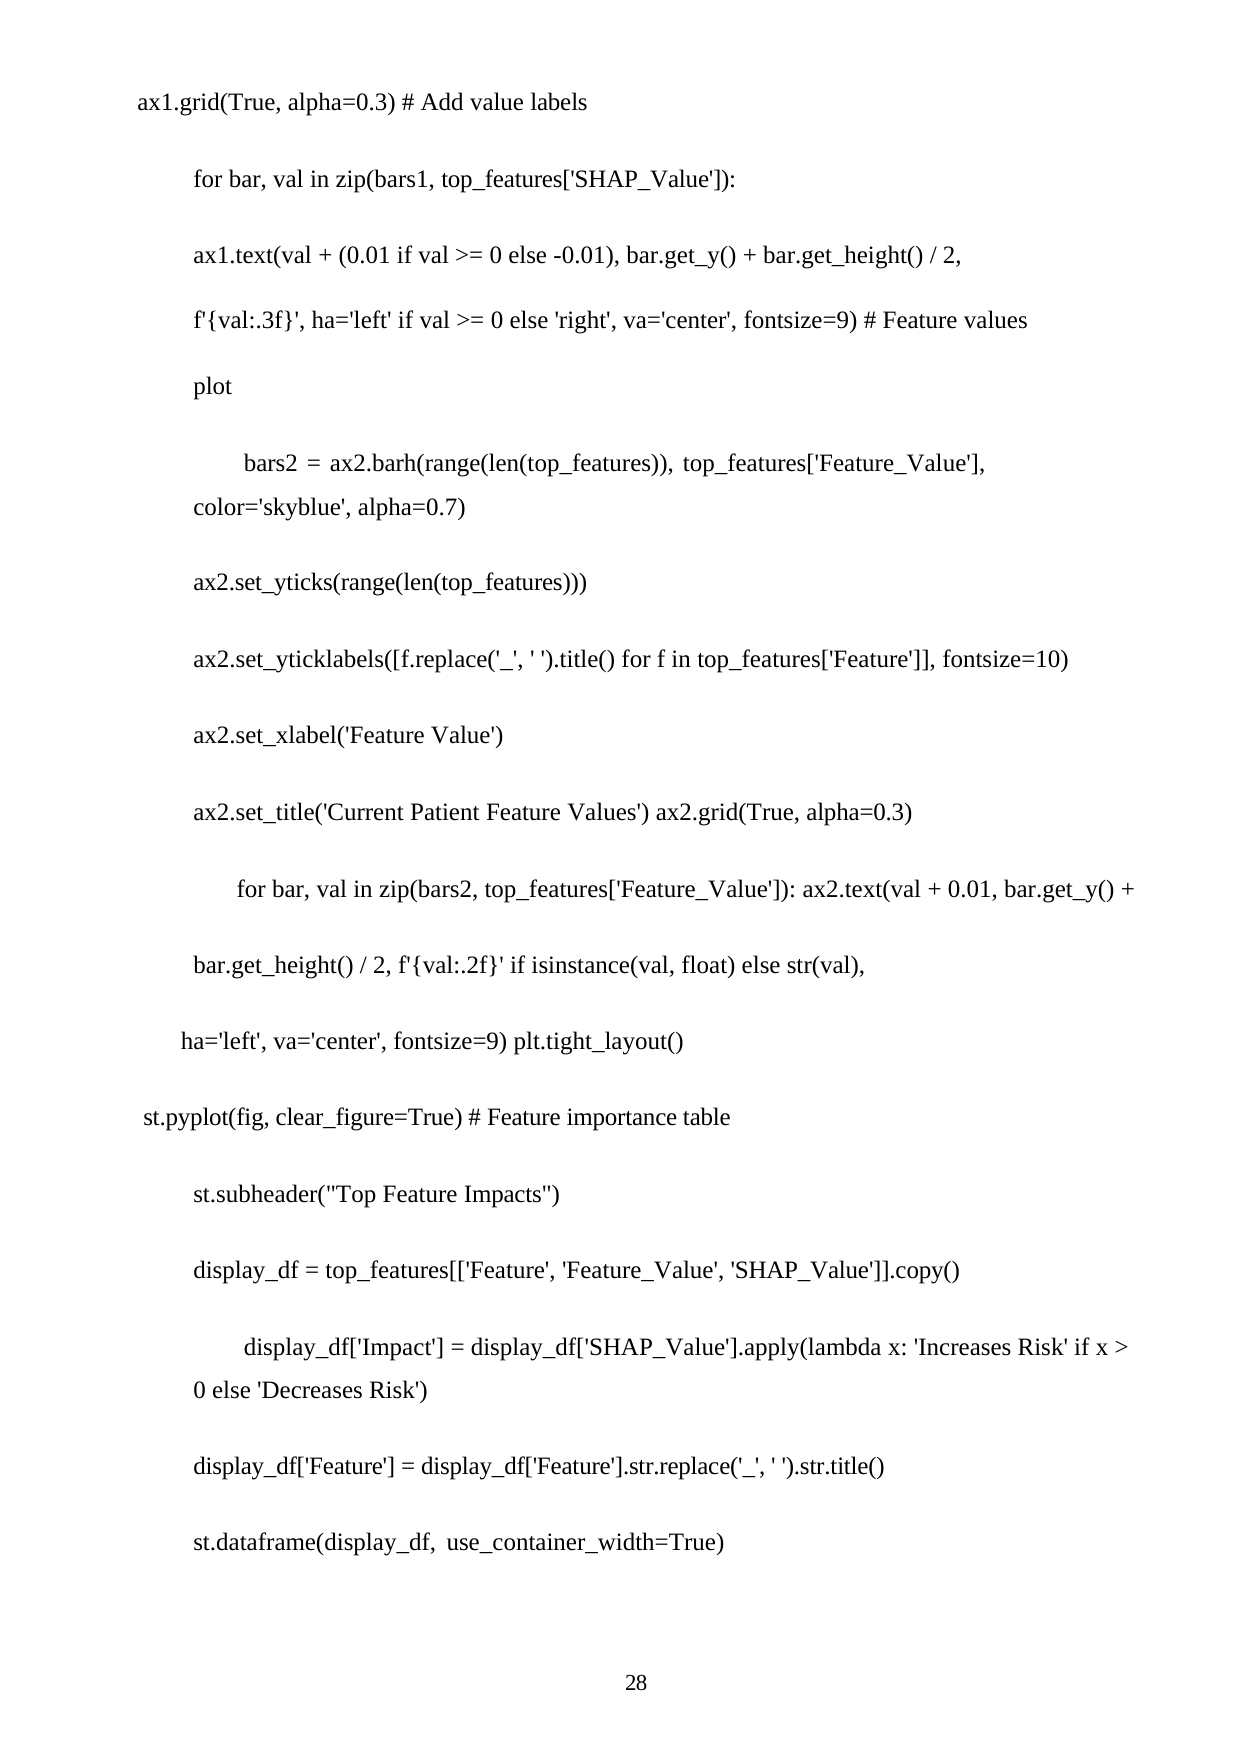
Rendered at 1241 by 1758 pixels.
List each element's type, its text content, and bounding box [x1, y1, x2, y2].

text ax1.grid(True, alpha=0.3) # Add value labels [137, 87, 1166, 116]
text bars2 = ax2.barh(range(len(top_features)), top_features['Feature_Value'], color='skyblue', alpha=0.7) [193, 448, 1115, 520]
text display_df['Feature'] = display_df['Feature'].str.replace('_', ' ').str.title() st.dataframe(display_df, use_container_width=True) [193, 1451, 1115, 1556]
text ax2.set_yticks(range(len(top_features))) [193, 567, 1166, 596]
text ha='left', va='center', fontsize=9) plt.tight_layout() st.pyplot(fig, clear_figure=True) # Feature importance table [143, 1026, 778, 1131]
text display_df = top_features[['Feature', 'Feature_Value', 'SHAP_Value']].copy() [193, 1255, 1166, 1284]
text ax2.set_yticklabels([f.replace('_', ' ').title() for f in top_features['Feature']], fontsize=10) ax2.set_xlabel('Feature Value') [193, 644, 1166, 749]
text display_df['Impact'] = display_df['SHAP_Value'].apply(lambda x: 'Increases Risk' if x > 0 else 'Decreases Risk') [193, 1332, 1135, 1404]
text for bar, val in zip(bars1, top_features['SHAP_Value']): [193, 164, 1166, 193]
text ax1.text(val + (0.01 if val >= 0 else -0.01), bar.get_y() + bar.get_height() / 2, f'{val:.3f}', ha='left' if val >= 0 else 'right', va='center', fontsize=9) # Feature values plot [193, 240, 1071, 400]
text st.subheader("Top Feature Impacts") [193, 1179, 1166, 1207]
text ax2.set_title('Current Patient Feature Values') ax2.grid(True, alpha=0.3) [193, 797, 1166, 826]
text for bar, val in zip(bars2, top_features['Feature_Value']): ax2.text(val + 0.01, bar.get_y() + bar.get_height() / 2, f'{val:.2f}' if isinstance(val, float) else str(val), [193, 874, 1166, 979]
